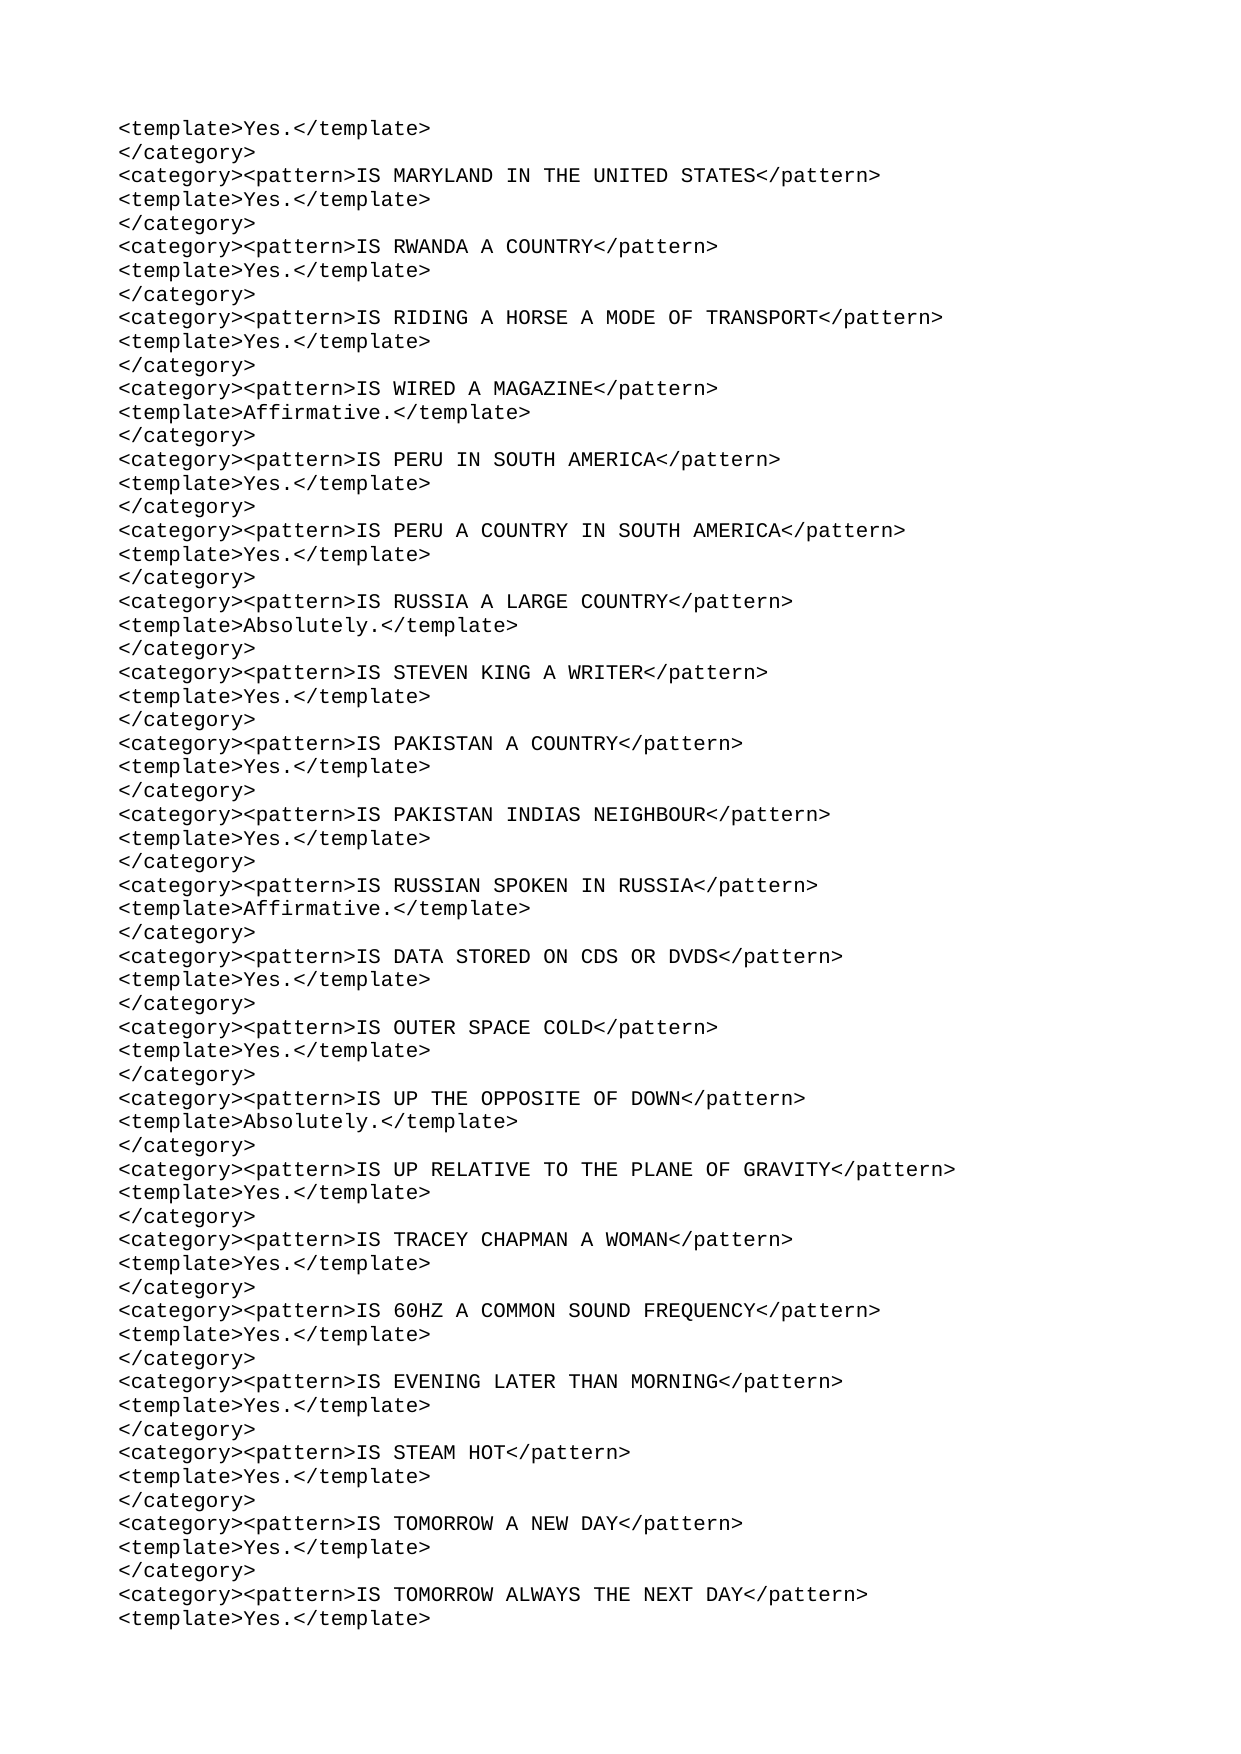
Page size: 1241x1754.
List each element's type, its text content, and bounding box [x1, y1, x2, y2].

text <category><pattern>IS MARYLAND IN THE UNITED STATES</pattern> [118, 165, 1122, 189]
text </category> [118, 142, 1122, 165]
text <template>Yes.</template> [118, 1324, 1122, 1348]
text </category> [118, 284, 1122, 307]
text <template>Yes.</template> [118, 1608, 1122, 1631]
text <template>Yes.</template> [118, 827, 1122, 851]
text <template>Yes.</template> [118, 331, 1122, 354]
text </category> [118, 1277, 1122, 1300]
text <template>Yes.</template> [118, 1395, 1122, 1419]
text </category> [118, 1206, 1122, 1229]
text </category> [118, 1348, 1122, 1371]
text </category> [118, 496, 1122, 520]
text <category><pattern>IS TOMORROW A NEW DAY</pattern> [118, 1513, 1122, 1537]
text </category> [118, 567, 1122, 591]
text <category><pattern>IS RWANDA A COUNTRY</pattern> [118, 236, 1122, 260]
text <template>Yes.</template> [118, 1537, 1122, 1561]
text <category><pattern>IS PERU IN SOUTH AMERICA</pattern> [118, 449, 1122, 473]
text <template>Yes.</template> [118, 969, 1122, 993]
text <template>Yes.</template> [118, 1040, 1122, 1064]
text <category><pattern>IS RIDING A HORSE A MODE OF TRANSPORT</pattern> [118, 307, 1122, 331]
text </category> [118, 426, 1122, 449]
text </category> [118, 1064, 1122, 1088]
text <template>Affirmative.</template> [118, 898, 1122, 922]
text <category><pattern>IS RUSSIA A LARGE COUNTRY</pattern> [118, 591, 1122, 615]
text <category><pattern>IS UP THE OPPOSITE OF DOWN</pattern> [118, 1088, 1122, 1111]
text <category><pattern>IS UP RELATIVE TO THE PLANE OF GRAVITY</pattern> [118, 1158, 1122, 1182]
text <template>Yes.</template> [118, 686, 1122, 709]
text </category> [118, 1135, 1122, 1158]
text <template>Absolutely.</template> [118, 615, 1122, 638]
text <category><pattern>IS TRACEY CHAPMAN A WOMAN</pattern> [118, 1229, 1122, 1253]
text <template>Yes.</template> [118, 757, 1122, 780]
text </category> [118, 1419, 1122, 1442]
text <template>Yes.</template> [118, 118, 1122, 142]
text <category><pattern>IS PERU A COUNTRY IN SOUTH AMERICA</pattern> [118, 520, 1122, 544]
text <category><pattern>IS OUTER SPACE COLD</pattern> [118, 1017, 1122, 1040]
text </category> [118, 922, 1122, 946]
text <category><pattern>IS RUSSIAN SPOKEN IN RUSSIA</pattern> [118, 875, 1122, 898]
text <template>Affirmative.</template> [118, 402, 1122, 426]
text </category> [118, 709, 1122, 733]
text <template>Yes.</template> [118, 1182, 1122, 1206]
text <template>Absolutely.</template> [118, 1111, 1122, 1135]
text </category> [118, 213, 1122, 236]
text <category><pattern>IS EVENING LATER THAN MORNING</pattern> [118, 1371, 1122, 1395]
text </category> [118, 638, 1122, 662]
text </category> [118, 1489, 1122, 1513]
text </category> [118, 1561, 1122, 1584]
text <category><pattern>IS PAKISTAN A COUNTRY</pattern> [118, 733, 1122, 757]
text <category><pattern>IS 60HZ A COMMON SOUND FREQUENCY</pattern> [118, 1300, 1122, 1324]
text <category><pattern>IS DATA STORED ON CDS OR DVDS</pattern> [118, 946, 1122, 969]
text <template>Yes.</template> [118, 189, 1122, 213]
text <category><pattern>IS STEVEN KING A WRITER</pattern> [118, 662, 1122, 686]
text <category><pattern>IS PAKISTAN INDIAS NEIGHBOUR</pattern> [118, 804, 1122, 827]
text </category> [118, 780, 1122, 804]
text <template>Yes.</template> [118, 544, 1122, 567]
text </category> [118, 993, 1122, 1017]
text <category><pattern>IS TOMORROW ALWAYS THE NEXT DAY</pattern> [118, 1584, 1122, 1608]
text <category><pattern>IS WIRED A MAGAZINE</pattern> [118, 378, 1122, 402]
text <template>Yes.</template> [118, 1466, 1122, 1489]
text </category> [118, 851, 1122, 875]
text </category> [118, 354, 1122, 378]
text <category><pattern>IS STEAM HOT</pattern> [118, 1442, 1122, 1466]
text <template>Yes.</template> [118, 1253, 1122, 1277]
text <template>Yes.</template> [118, 473, 1122, 496]
text <template>Yes.</template> [118, 260, 1122, 284]
